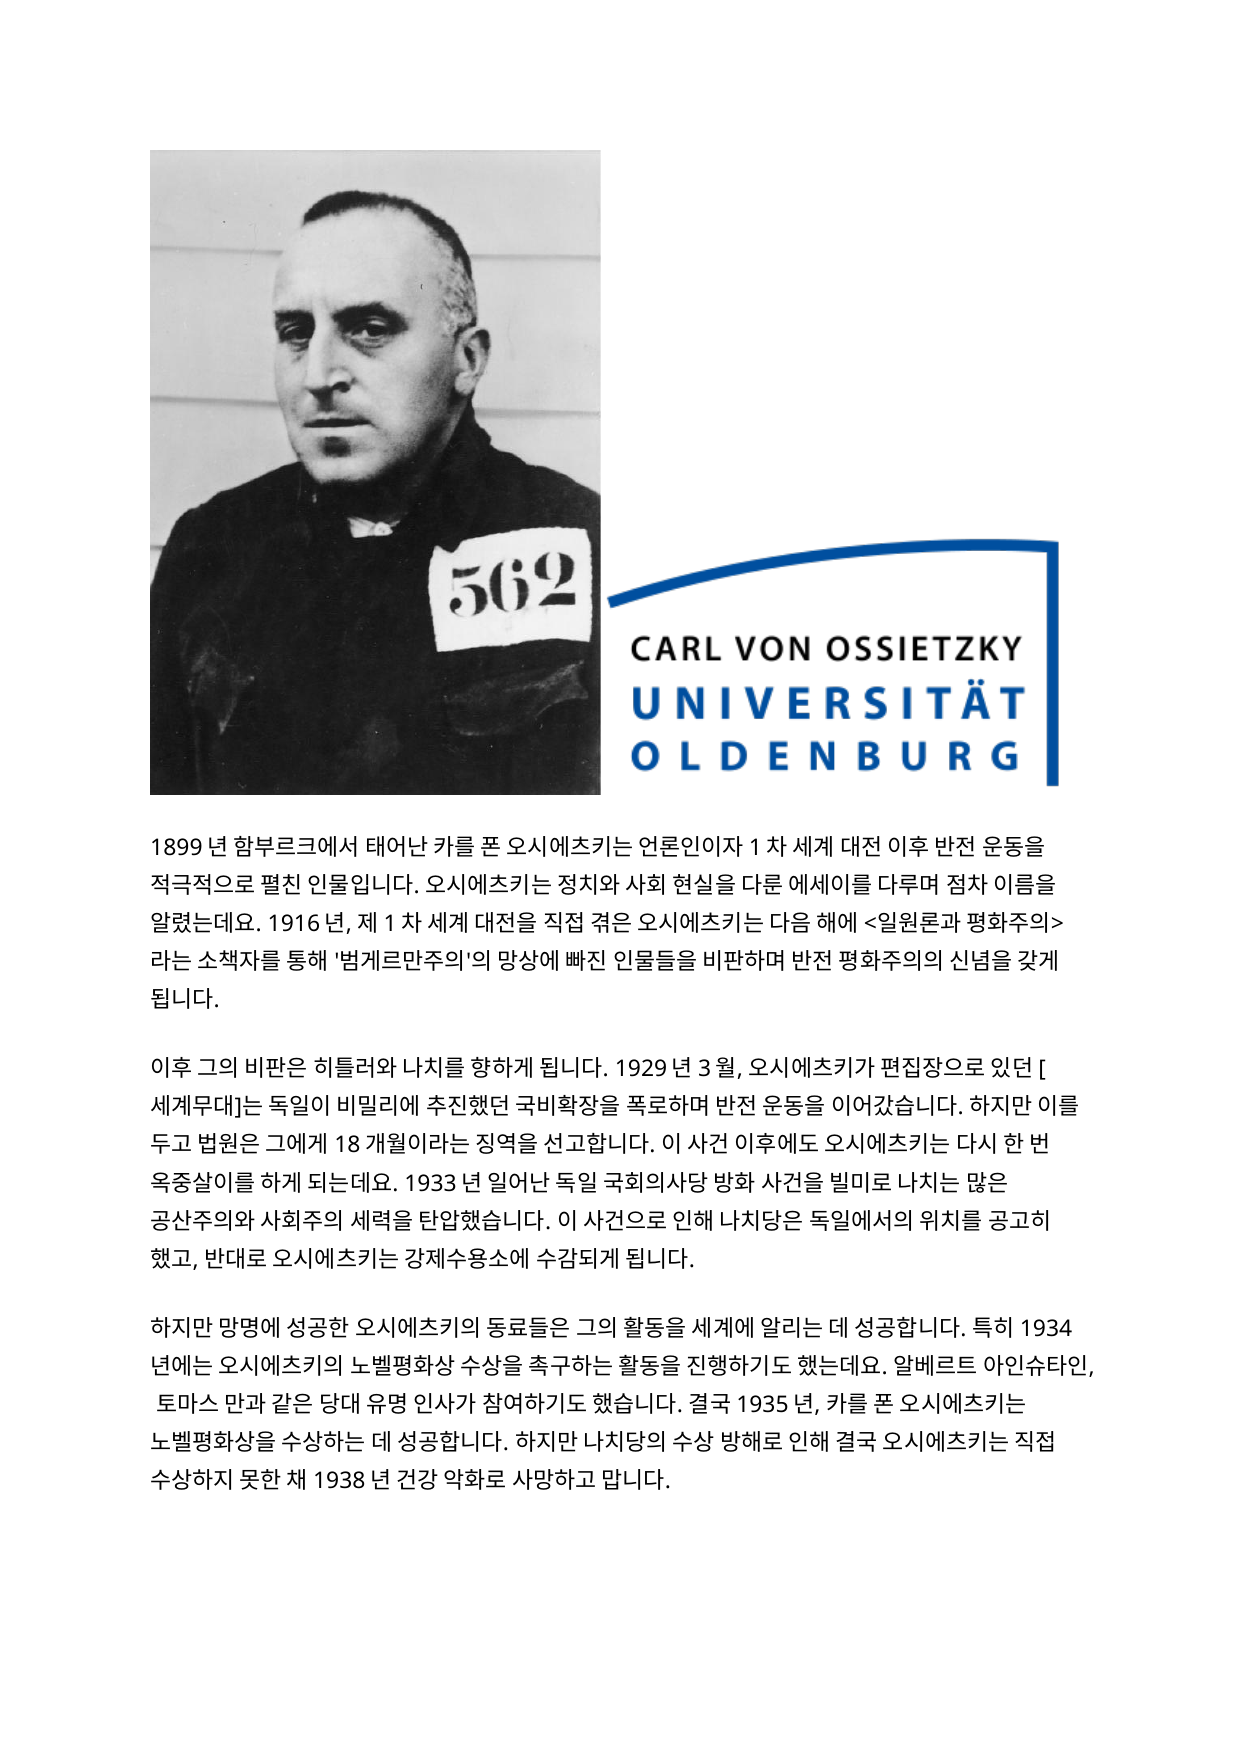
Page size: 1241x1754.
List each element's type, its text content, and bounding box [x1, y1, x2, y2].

text 이후 그의 비판은 히틀러와 나치를 향하게 됩니다. 1929년 3월, 오시에츠키가 편집장으로 있던 [세계무대]는 독일이 비밀리에 추진했던 국비확장을 폭로하며 반전 운동을 이어갔습니다. 하지만 이를 두고 법원은 그에게 18개월이라는 징역을 선고합니다. 이 사건 이후에도 오시에츠키는 다시 한 번 옥중살이를 하게 되는데요. 1933년 일어난 독일 국회의사당 방화 사건을 빌미로 나치는 많은 공산주의와 사회주의 세력을 탄압했습니다. 이 사건으로 인해 나치당은 독일에서의 위치를 공고히 했고, 반대로 오시에츠키는 강제수용소에 수감되게 됩니다. [150, 1050, 1090, 1274]
text 하지만 망명에 성공한 오시에츠키의 동료들은 그의 활동을 세계에 알리는 데 성공합니다. 특히 1934년에는 오시에츠키의 노벨평화상 수상을 촉구하는 활동을 진행하기도 했는데요. 알베르트 아인슈타인, 토마스 만과 같은 당대 유명 인사가 참여하기도 했습니다. 결국 1935년, 카를 폰 오시에츠키는 노벨평화상을 수상하는 데 성공합니다. 하지만 나치당의 수상 방해로 인해 결국 오시에츠키는 직접 수상하지 못한 채 1938년 건강 악화로 사망하고 맙니다. [150, 1309, 1090, 1496]
text 1899년 함부르크에서 태어난 카를 폰 오시에츠키는 언론인이자 1차 세계 대전 이후 반전 운동을 적극적으로 펼친 인물입니다. 오시에츠키는 정치와 사회 현실을 다룬 에세이를 다루며 점차 이름을 알렸는데요. 1916년, 제1차 세계 대전을 직접 겪은 오시에츠키는 다음 해에 <일원론과 평화주의>라는 소책자를 통해 '범게르만주의'의 망상에 빠진 인물들을 비판하며 반전 평화주의의 신념을 갖게 됩니다. [150, 828, 1090, 1014]
picture [150, 150, 1066, 795]
